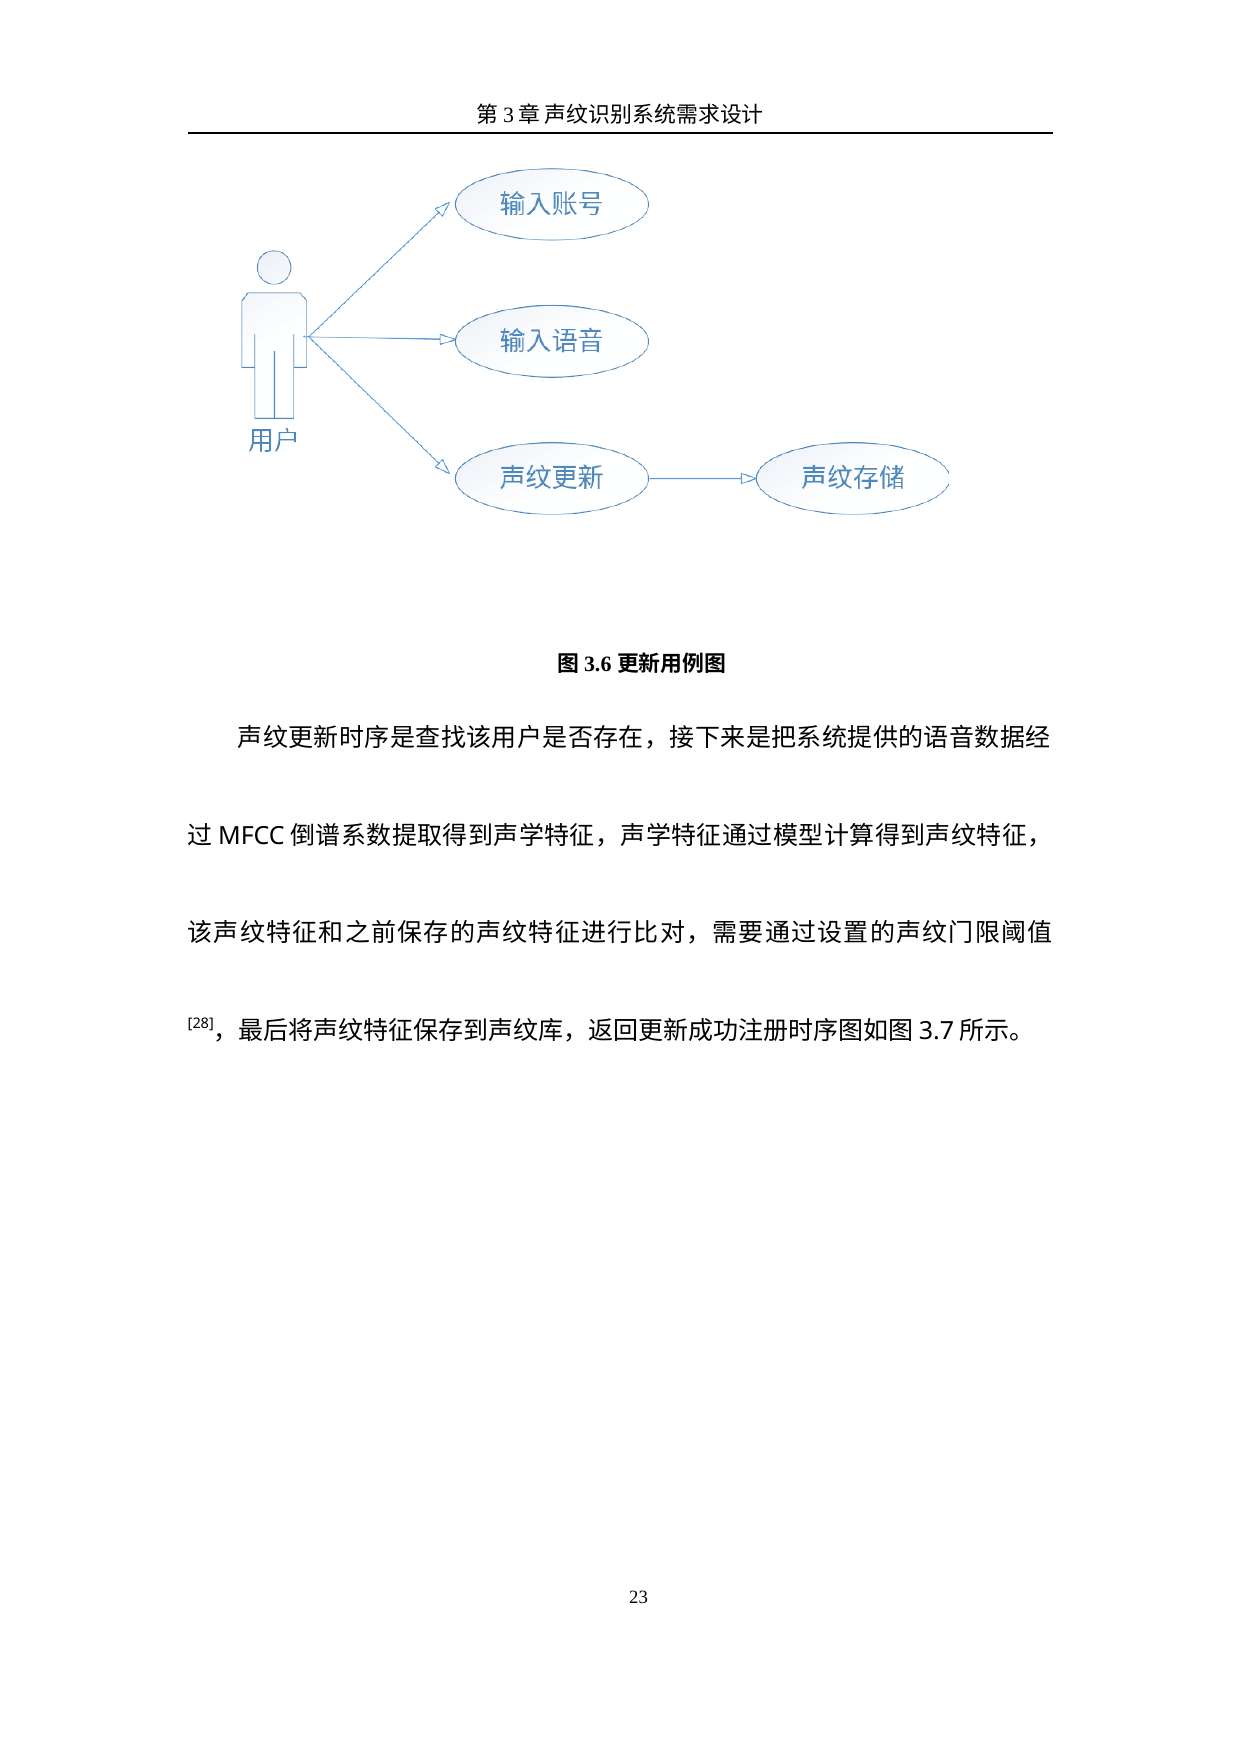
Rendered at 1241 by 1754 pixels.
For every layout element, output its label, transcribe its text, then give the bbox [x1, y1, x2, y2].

text 图3.6 更新用例图 [187, 646, 1053, 678]
text 声纹更新时序是查找该用户是否存在，接下来是把系统提供的语音数据经过MFCC倒谱系数提取得到声学特征，声学特征通过模型计算得到声纹特征，该声纹特征和之前保存的声纹特征进行比对，需要通过设置的声纹门限阈值[28]，最后将声纹特征保存到声纹库，返回更新成功注册时序图如图3.7所示。 [187, 703, 1053, 1061]
